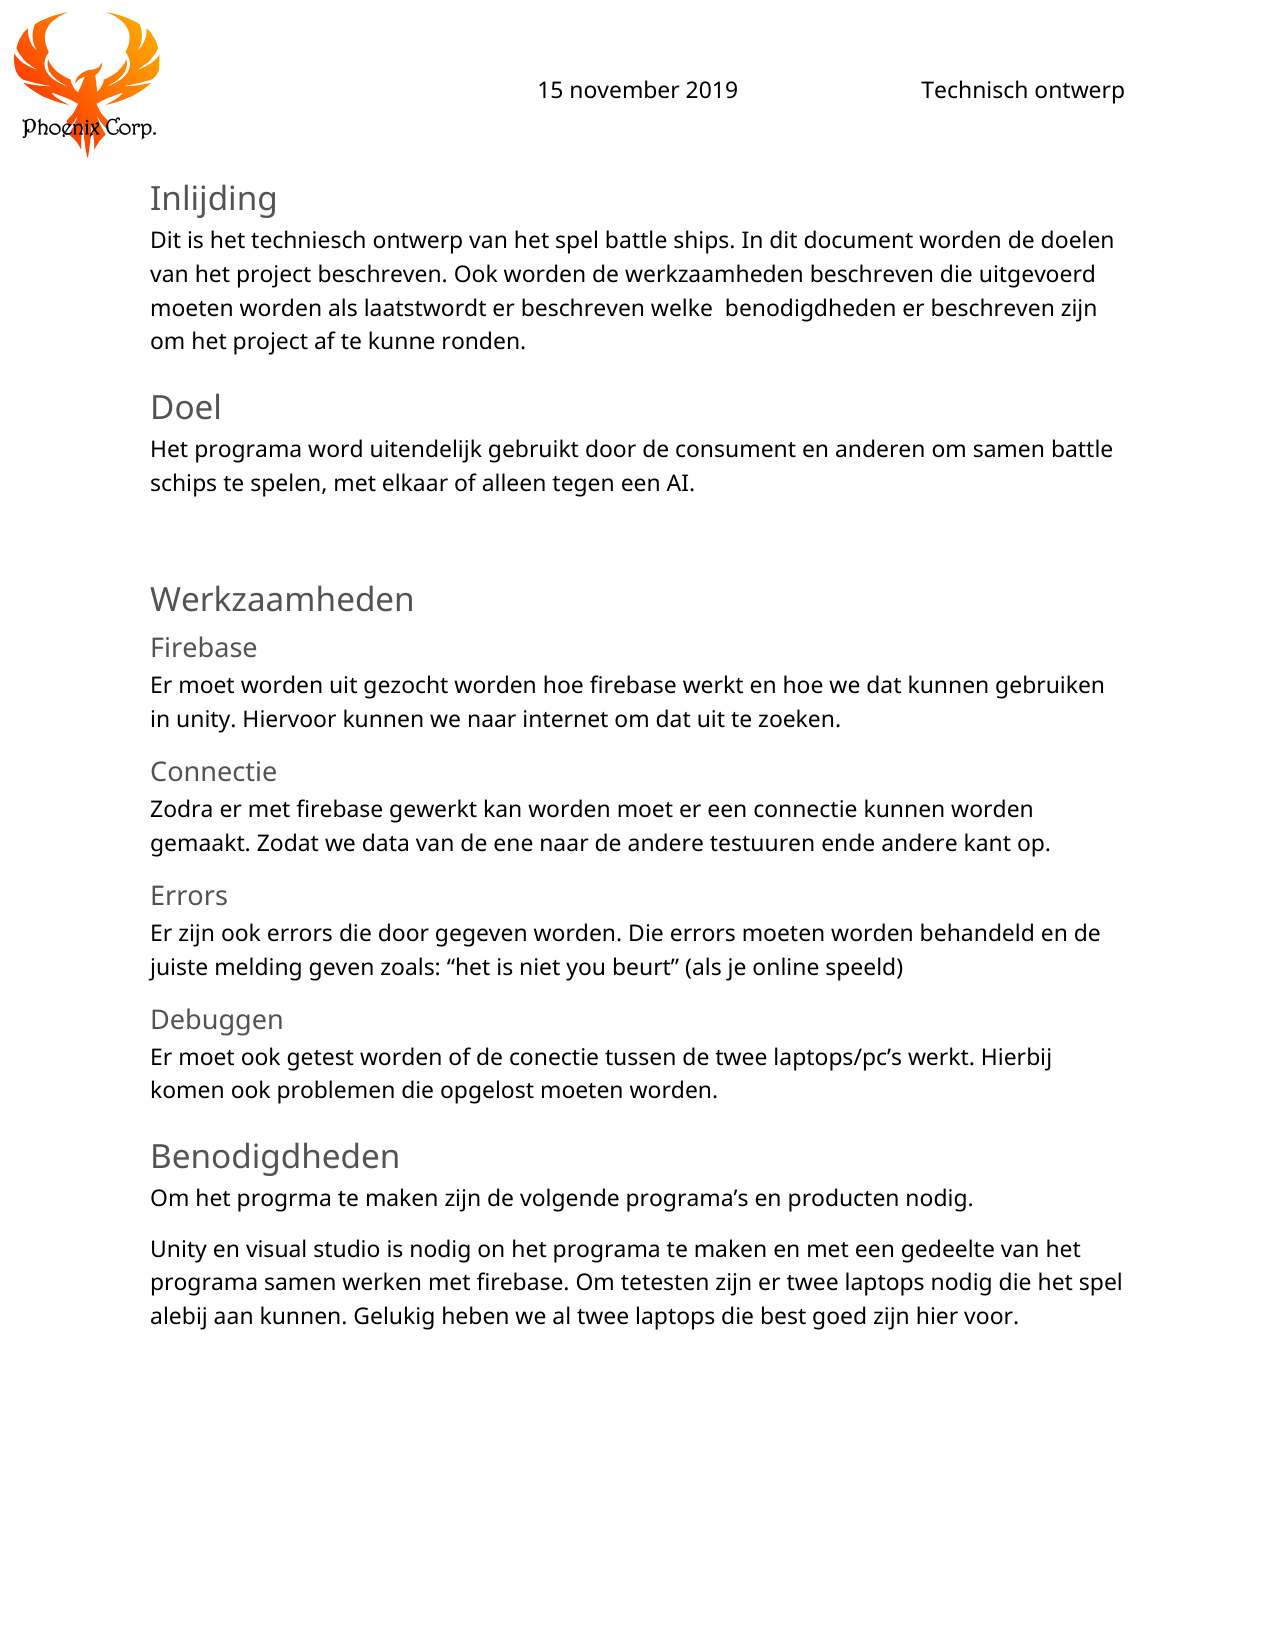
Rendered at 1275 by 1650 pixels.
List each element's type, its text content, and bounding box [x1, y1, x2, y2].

text Er moet ook getest worden of de conectie tussen de twee laptops/pc’s werkt. Hierbij komen ook problemen die opgelost moeten worden. [150, 1041, 1125, 1106]
text Het programa word uitendelijk gebruikt door de consument en anderen om samen battle schips te spelen, met elkaar of alleen tegen een AI. [150, 433, 1125, 498]
subtitle Doel [150, 384, 1125, 429]
subtitle Connectie [150, 753, 1125, 790]
subtitle Werkzaamheden [150, 576, 1125, 621]
picture [14, 12, 160, 158]
text Dit is het techniesch ontwerp van het spel battle ships. In dit document worden de doelen van het project beschreven. Ook worden de werkzaamheden beschreven die uitgevoerd moeten worden als laatstwordt er beschreven welke benodigdheden er beschreven zijn om het project af te kunne ronden. [150, 224, 1125, 356]
text Er moet worden uit gezocht worden hoe firebase werkt en hoe we dat kunnen gebruiken in unity. Hiervoor kunnen we naar internet om dat uit te zoeken. [150, 669, 1125, 734]
subtitle Firebase [150, 629, 1125, 666]
text Zodra er met firebase gewerkt kan worden moet er een connectie kunnen worden gemaakt. Zodat we data van de ene naar de andere testuuren ende andere kant op. [150, 793, 1125, 858]
subtitle Benodigdheden [150, 1133, 1125, 1178]
text Er zijn ook errors die door gegeven worden. Die errors moeten worden behandeld en de juiste melding geven zoals: “het is niet you beurt” (als je online speeld) [150, 917, 1125, 982]
subtitle Errors [150, 877, 1125, 914]
subtitle Inlijding [150, 175, 1125, 220]
text Om het progrma te maken zijn de volgende programa’s en producten nodig. [150, 1182, 1125, 1213]
text Unity en visual studio is nodig on het programa te maken en met een gedeelte van het programa samen werken met firebase. Om tetesten zijn er twee laptops nodig die het spel alebij aan kunnen. Gelukig heben we al twee laptops die best goed zijn hier voor. [150, 1232, 1125, 1331]
subtitle Debuggen [150, 1001, 1125, 1038]
